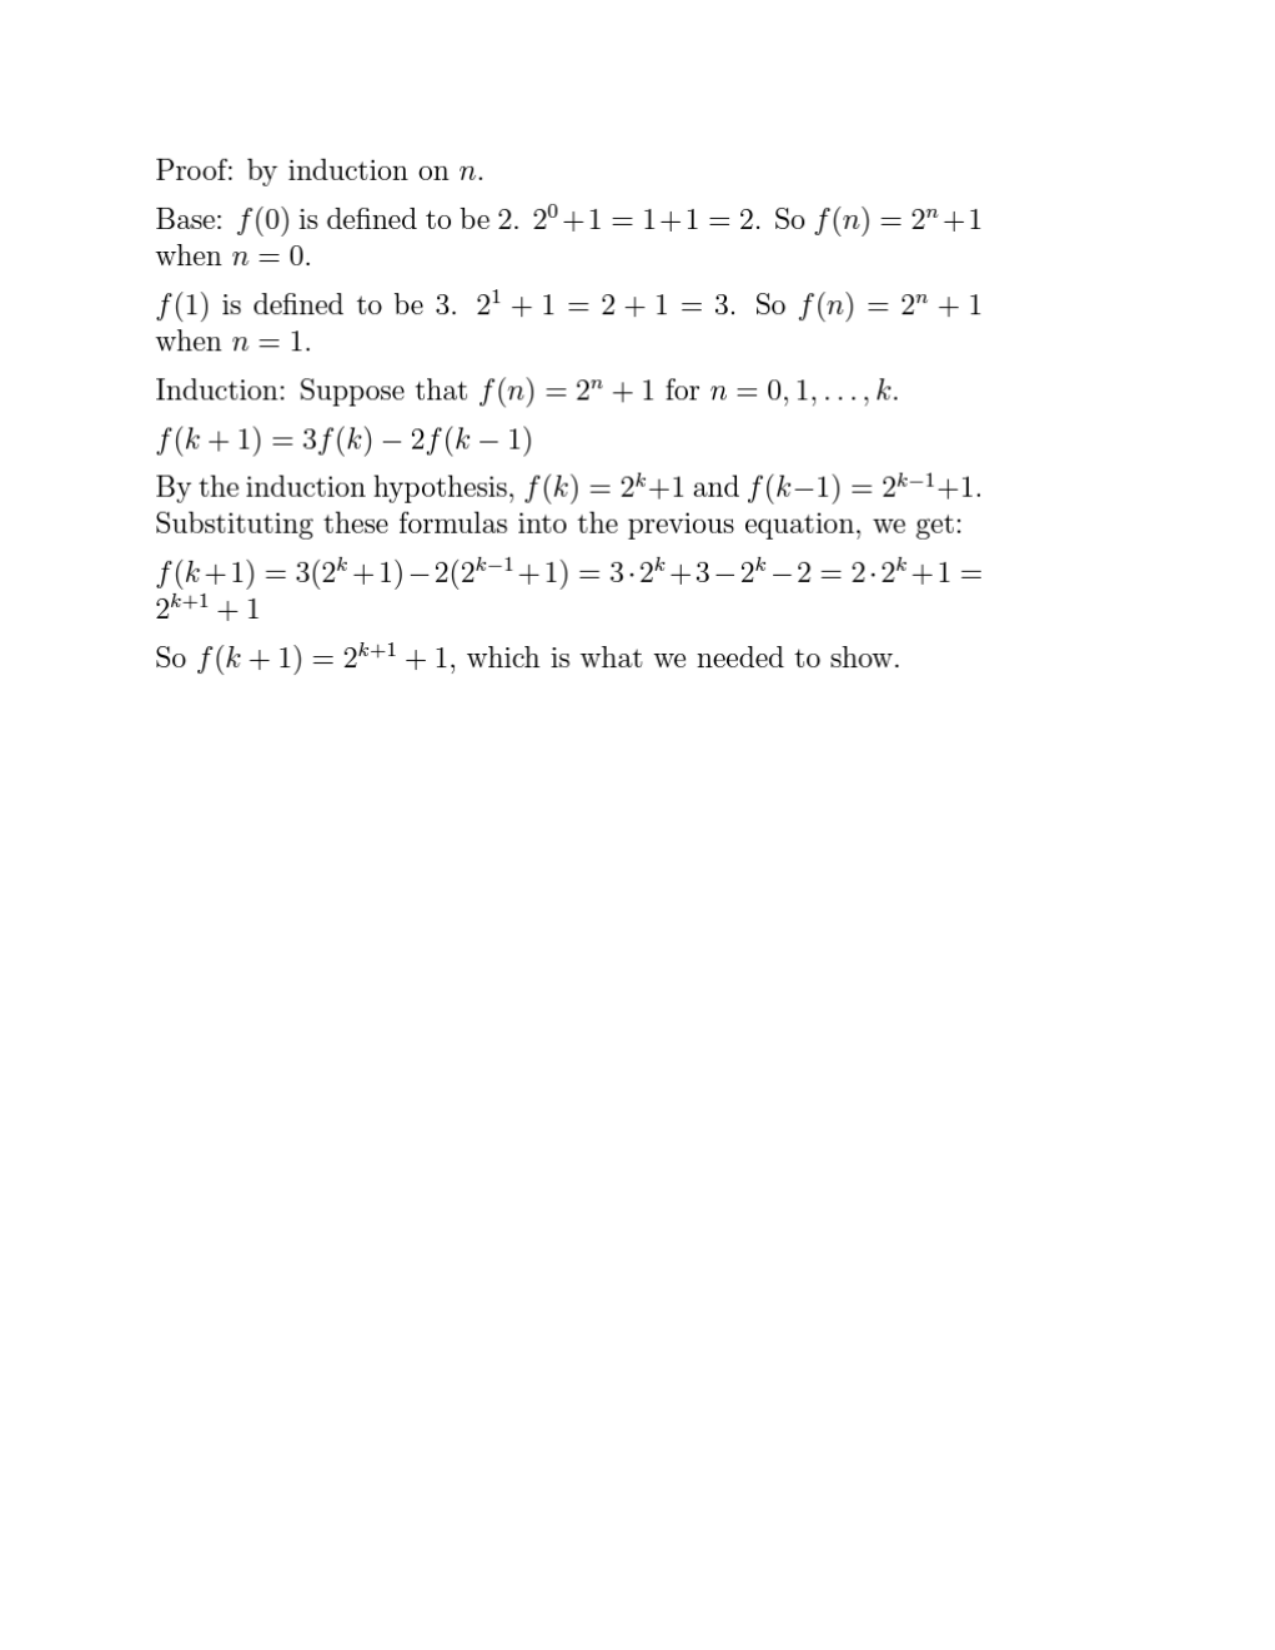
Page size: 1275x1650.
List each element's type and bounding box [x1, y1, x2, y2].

picture [150, 150, 999, 680]
